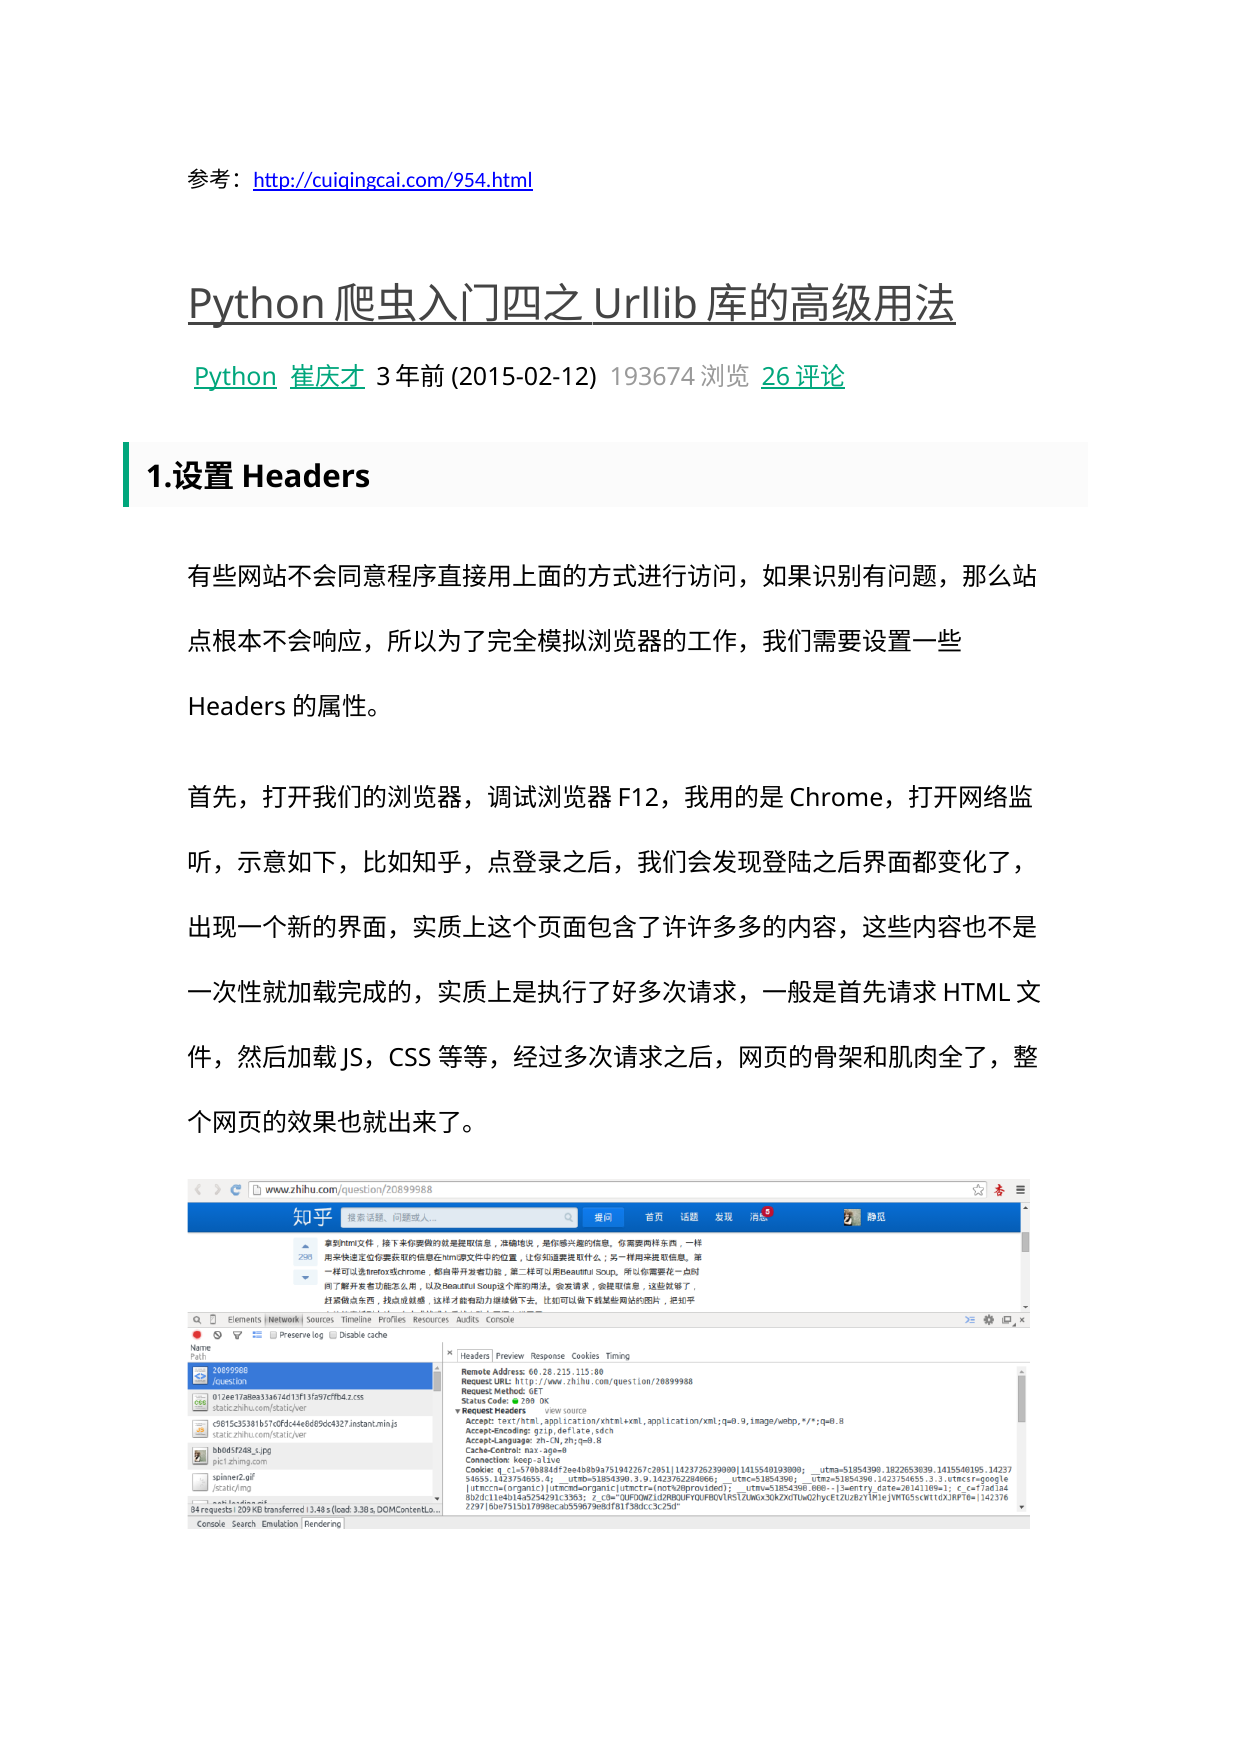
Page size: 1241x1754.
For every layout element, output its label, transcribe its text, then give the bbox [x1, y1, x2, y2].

picture [187, 1179, 1030, 1529]
text 首先，打开我们的浏览器，调试浏览器F12，我用的是Chrome，打开网络监听，示意如下，比如知乎，点登录之后，我们会发现登陆之后界面都变化了，出现一个新的界面，实质上这个页面包含了许许多多的内容，这些内容也不是一次性就加载完成的，实质上是执行了好多次请求，一般是首先请求HTML文件，然后加载JS，CSS 等等，经过多次请求之后，网页的骨架和肌肉全了，整个网页的效果也就出来了。 [187, 763, 1053, 1153]
text 参考：http://cuiqingcai.com/954.html [187, 162, 1053, 194]
text 1.设置Headers [129, 442, 1088, 507]
text 有些网站不会同意程序直接用上面的方式进行访问，如果识别有问题，那么站点根本不会响应，所以为了完全模拟浏览器的工作，我们需要设置一些Headers 的属性。 [187, 542, 1053, 737]
text Python 崔庆才 3年前 (2015-02-12) 193674浏览 26评论 [187, 342, 1053, 407]
text Python爬虫入门四之Urllib库的高级用法 [187, 268, 1053, 333]
